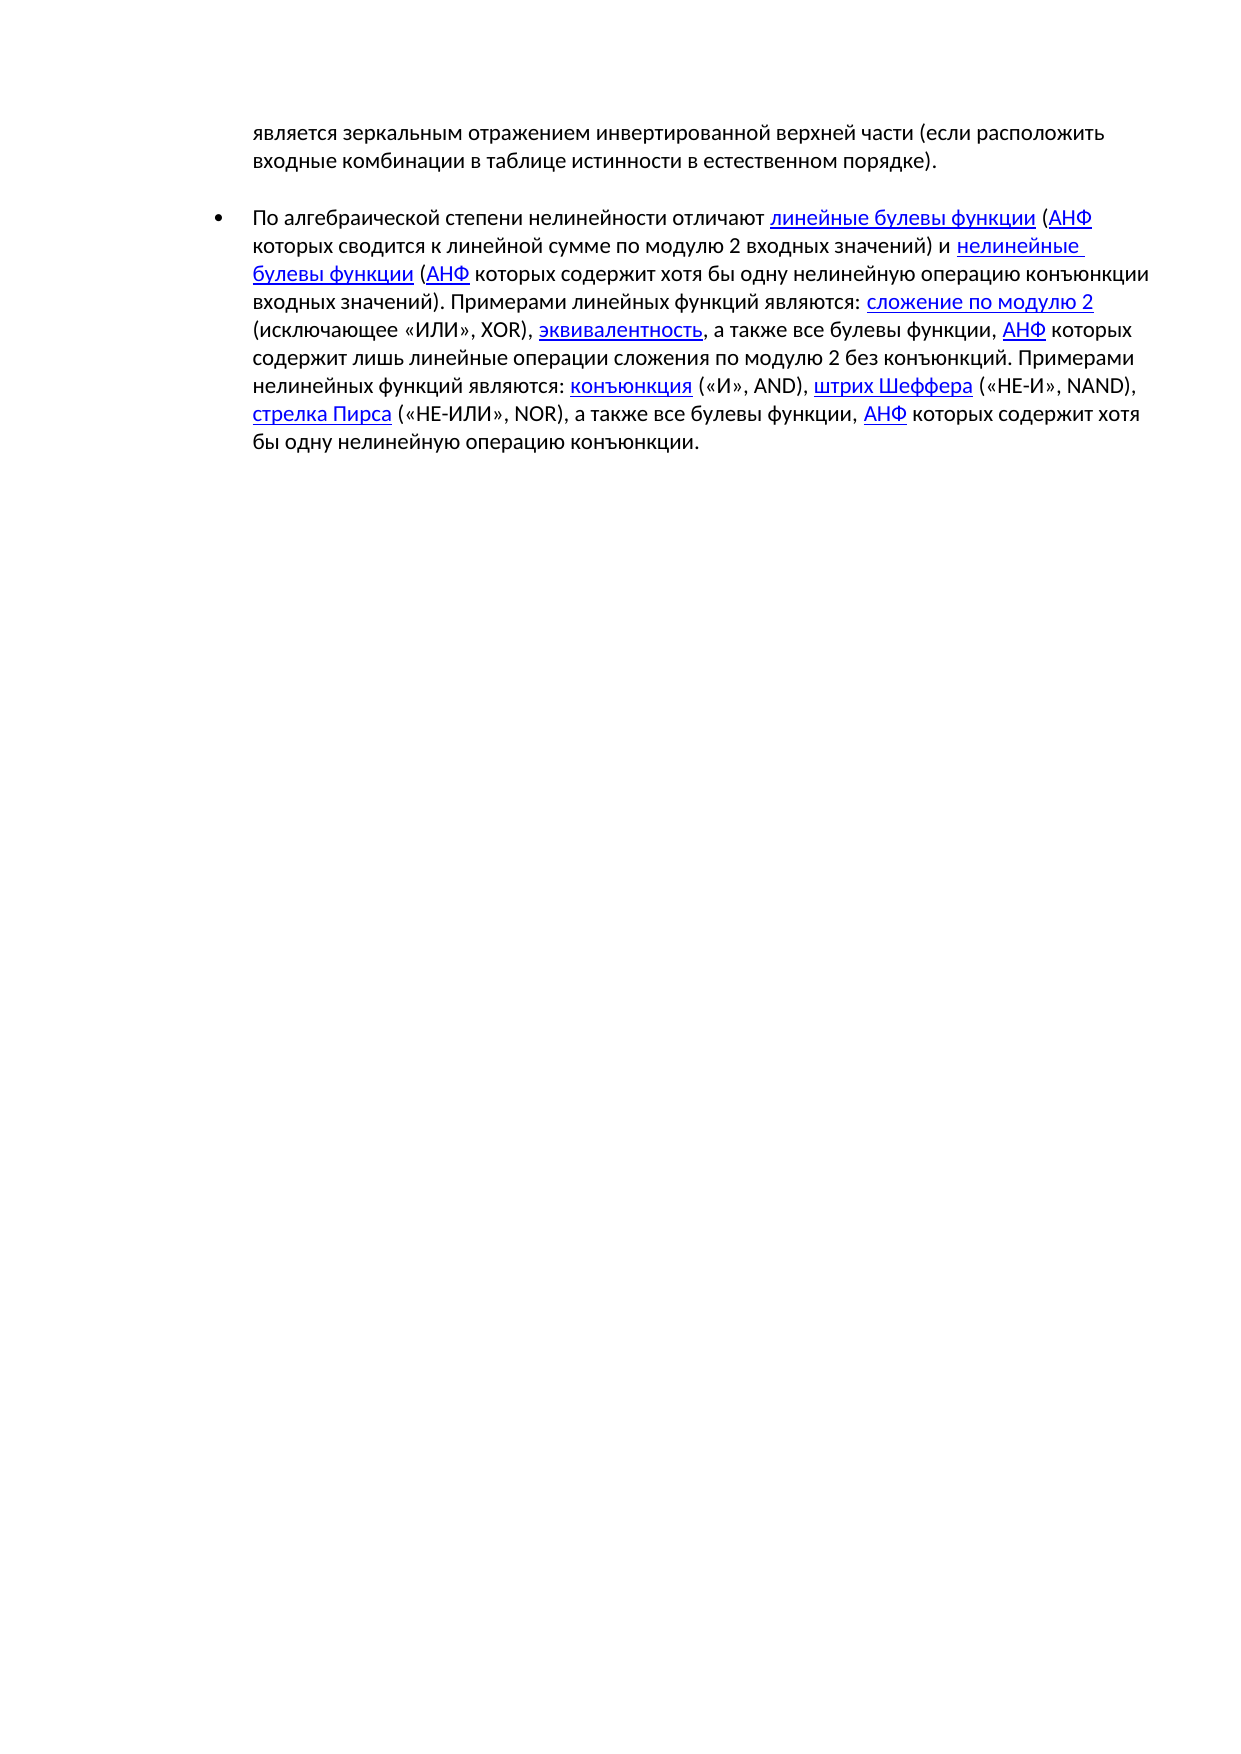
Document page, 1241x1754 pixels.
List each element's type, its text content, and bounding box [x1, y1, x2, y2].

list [215, 118, 1152, 174]
list По алгебраической степени нелинейности отличают линейные булевы функции (АНФ которых сводится к линейной сумме по модулю 2 входных значений) и нелинейные булевы функции (АНФ которых содержит хотя бы одну нелинейную операцию конъюнкции входных значений). Примерами линейных функций являются: сложение по модулю 2 (исключающее «ИЛИ», XOR), эквивалентность, а также все булевы функции, АНФ которых содержит лишь линейные операции сложения по модулю 2 без конъюнкций. Примерами нелинейных функций являются: конъюнкция («И», AND), штрих Шеффера («НЕ-И», NAND), стрелка Пирса («НЕ-ИЛИ», NOR), а также все булевы функции, АНФ которых содержит хотя бы одну нелинейную операцию конъюнкции. [215, 203, 1152, 456]
